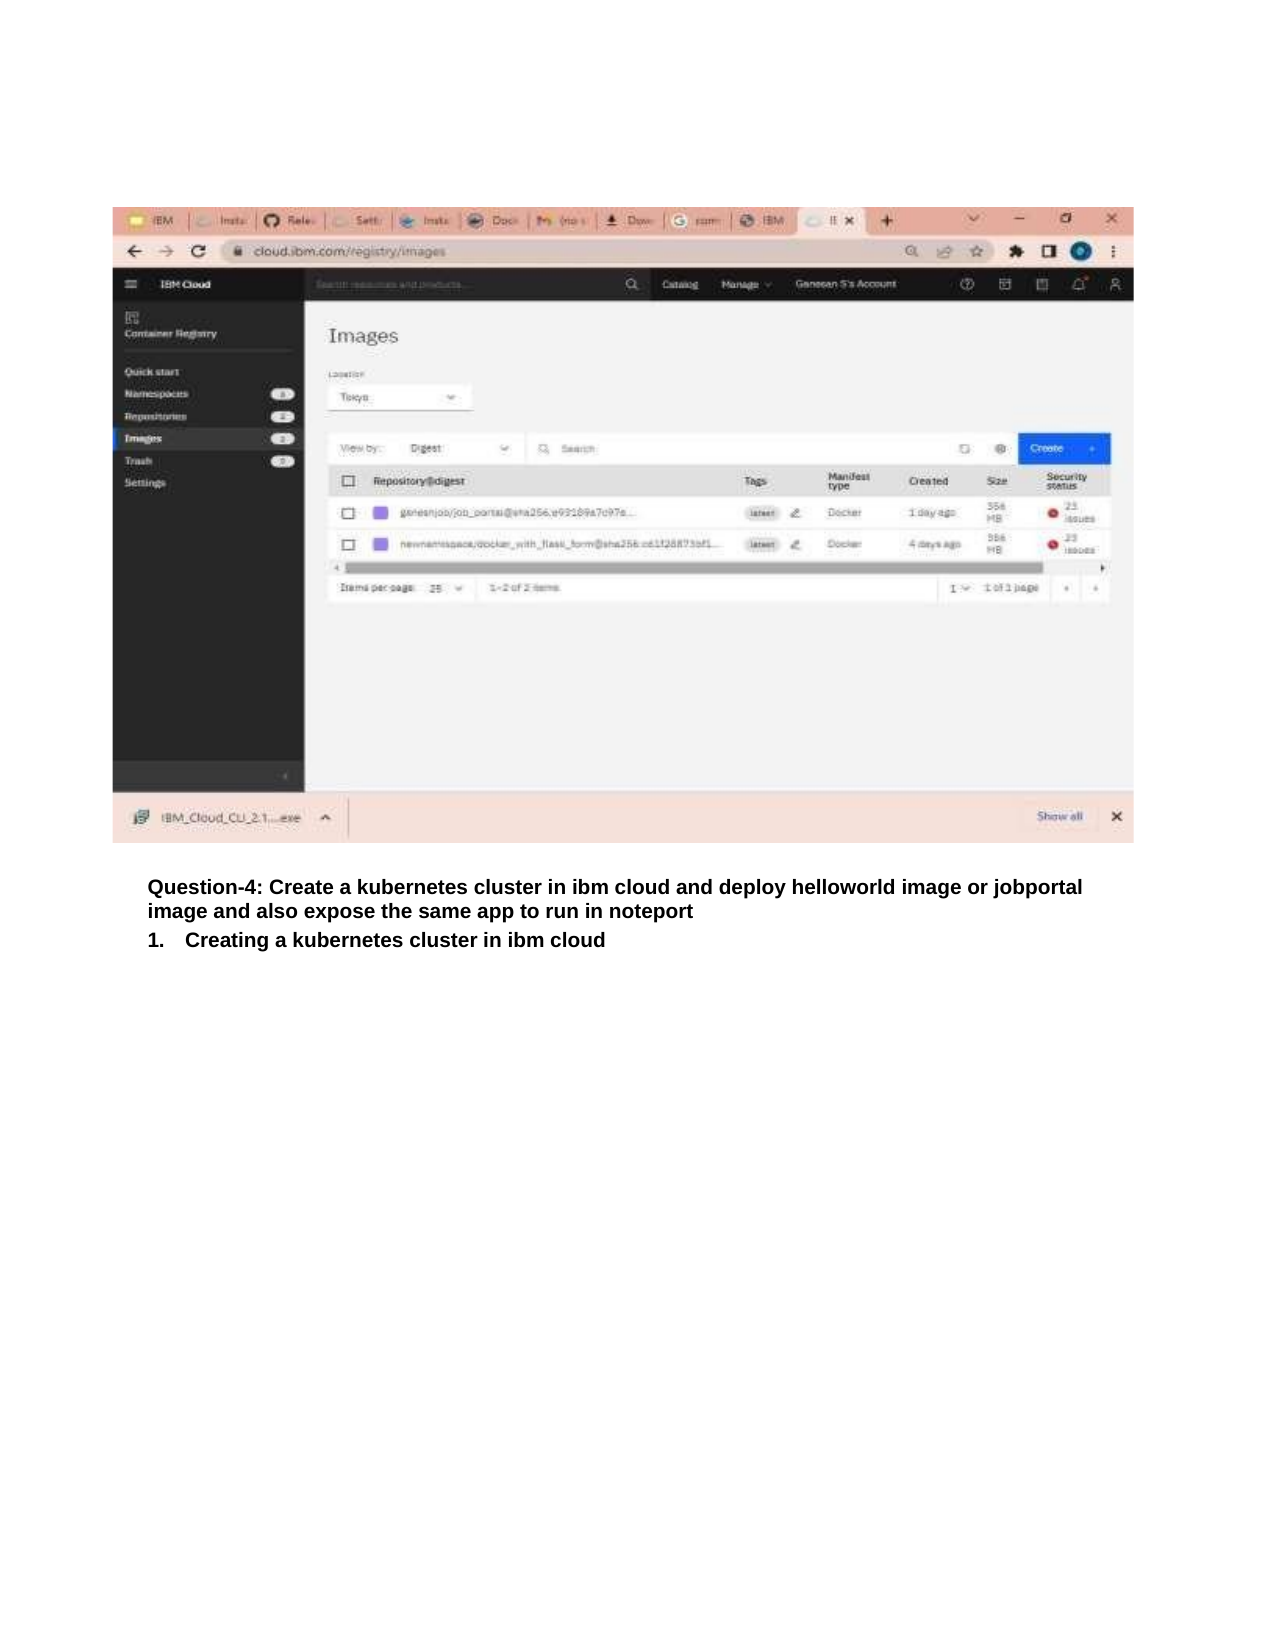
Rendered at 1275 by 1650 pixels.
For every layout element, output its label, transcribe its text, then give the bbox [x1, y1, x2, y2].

text Question-4: Create a kubernetes cluster in ibm cloud and deploy helloworld image or jobportal image and also expose the same app to run in noteport [147, 875, 1106, 923]
list Creating a kubernetes cluster in ibm cloud [147, 927, 1162, 951]
picture [112, 207, 1134, 843]
